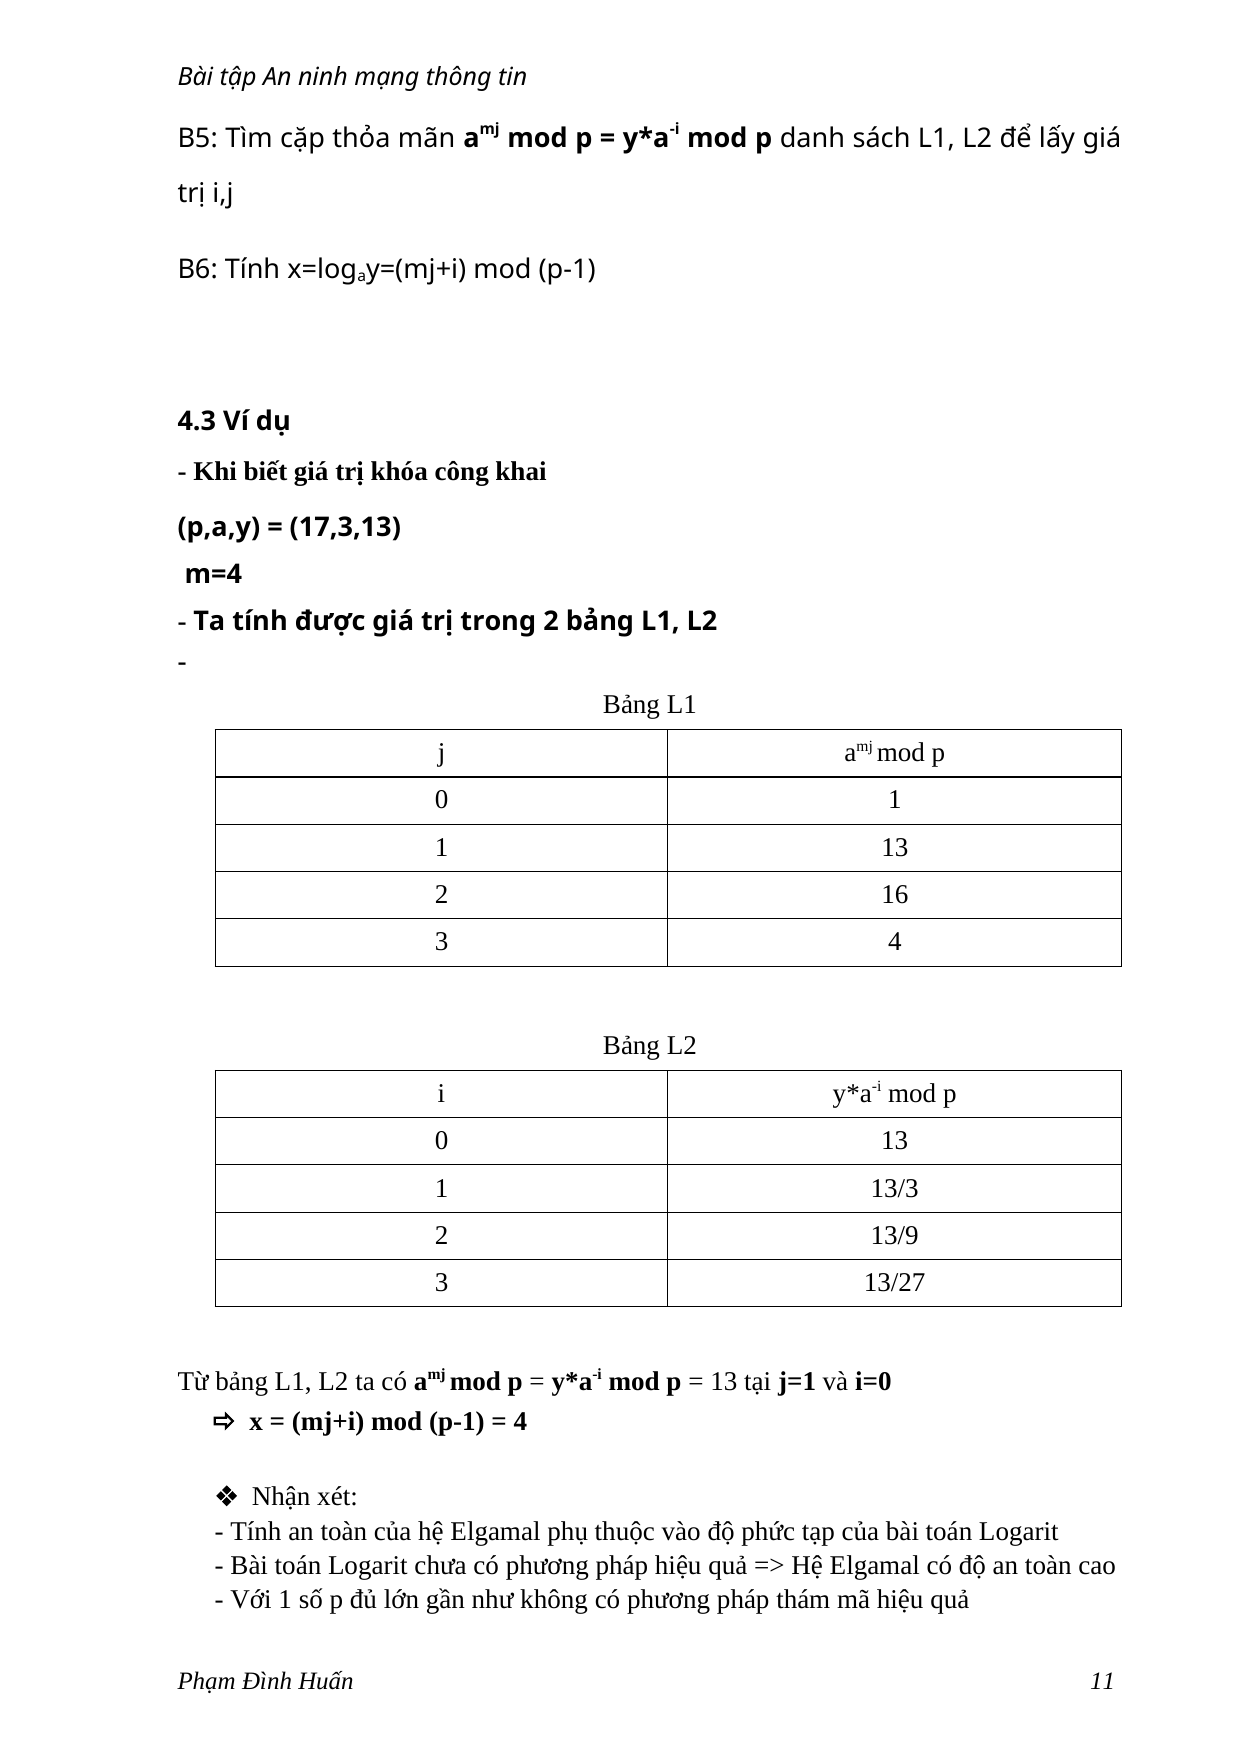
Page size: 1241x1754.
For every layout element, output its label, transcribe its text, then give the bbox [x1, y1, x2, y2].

table_cell 3 [216, 919, 667, 966]
subtitle 4.3 Ví dụ [177, 402, 1122, 439]
table_cell 0 [216, 778, 667, 824]
table_cell 13/9 [668, 1213, 1121, 1259]
table_header amj mod p [668, 730, 1121, 776]
table_cell 0 [216, 1118, 667, 1164]
table_cell 16 [668, 872, 1121, 918]
list Tính an toàn của hệ Elgamal phụ thuộc vào độ phức tạp của bài toán Logarit [214, 1514, 1122, 1546]
table_header y*a-i mod p [668, 1071, 1121, 1117]
table_cell 2 [216, 872, 667, 918]
list x = (mj+i) mod (p-1) = 4 [212, 1405, 1122, 1437]
table_cell 13 [668, 825, 1121, 871]
table_cell 1 [668, 778, 1121, 824]
table_header j [216, 730, 667, 776]
table_cell 13/3 [668, 1165, 1121, 1212]
text Bảng L2 [177, 1029, 1122, 1061]
table_header i [216, 1071, 667, 1117]
list Ta tính được giá trị trong 2 bảng L1, L2 [177, 601, 1122, 638]
table_cell 3 [216, 1260, 667, 1306]
text (p,a,y) = (17,3,13) [177, 508, 1122, 545]
list Nhận xét: [214, 1480, 1122, 1511]
table_cell 1 [216, 1165, 667, 1212]
table_cell 1 [216, 825, 667, 871]
text Bảng L1 [177, 689, 1122, 720]
table_cell 2 [216, 1213, 667, 1259]
table_cell 4 [668, 919, 1121, 966]
text - Khi biết giá trị khóa công khai [177, 455, 1122, 486]
table_cell 13 [668, 1118, 1121, 1164]
text B6: Tính x=logay=(mj+i) mod (p-1) [177, 249, 1122, 286]
list Bài toán Logarit chưa có phương pháp hiệu quả => Hệ Elgamal có độ an toàn cao [214, 1549, 1122, 1580]
text m=4 [177, 554, 1122, 591]
text B5: Tìm cặp thỏa mãn amj mod p = y*a-i mod p danh sách L1, L2 để lấy giá trị i,j [177, 118, 1122, 210]
table_cell 13/27 [668, 1260, 1121, 1306]
list Với 1 số p đủ lớn gần như không có phương pháp thám mã hiệu quả [214, 1583, 1122, 1614]
text Từ bảng L1, L2 ta có amj mod p = y*a-i mod p = 13 tại j=1 và i=0 [177, 1365, 1122, 1396]
